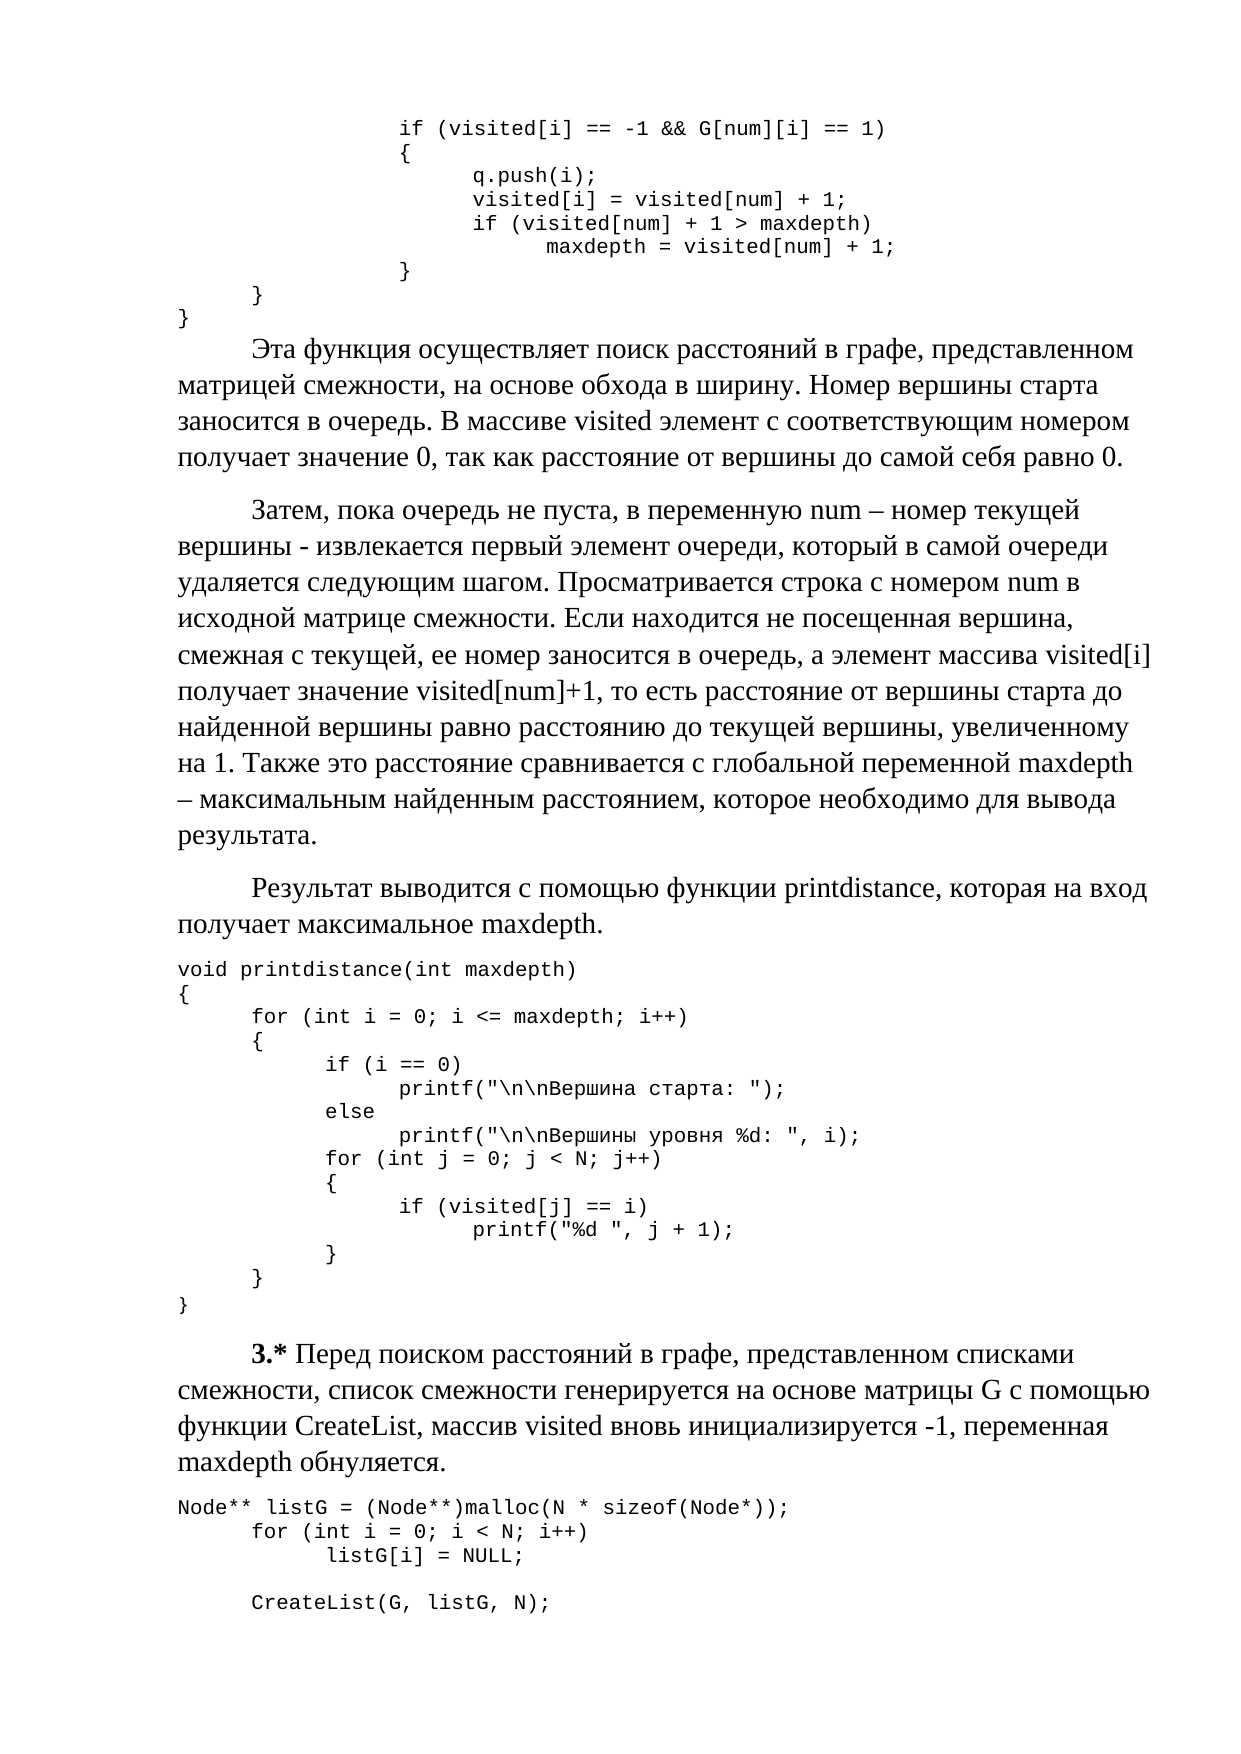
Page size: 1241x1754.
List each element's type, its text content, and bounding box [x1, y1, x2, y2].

text Результат выводится с помощью функции printdistance, которая на вход получает максимальное maxdepth. [177, 870, 1152, 940]
text listG[i] = NULL; [177, 1544, 1152, 1568]
text } [177, 1290, 1152, 1317]
text if (visited[i] == -1 && G[num][i] == 1) [177, 118, 1152, 142]
text visited[i] = visited[num] + 1; [177, 189, 1152, 213]
text for (int i = 0; i < N; i++) [177, 1521, 1152, 1544]
text { [177, 1030, 1152, 1054]
text else [177, 1101, 1152, 1125]
text { [177, 1172, 1152, 1196]
text for (int i = 0; i <= maxdepth; i++) [177, 1007, 1152, 1030]
text maxdepth = visited[num] + 1; [177, 236, 1152, 260]
text if (visited[j] == i) [177, 1196, 1152, 1219]
text } [177, 284, 1152, 307]
text Эта функция осуществляет поиск расстояний в графе, представленном матрицей смежности, на основе обхода в ширину. Номер вершины старта заносится в очередь. В массиве visited элемент с соответствующим номером получает значение 0, так как расстояние от вершины до самой себя равно 0. [177, 331, 1152, 473]
text Затем, пока очередь не пуста, в переменную num – номер текущей вершины - извлекается первый элемент очереди, который в самой очереди удаляется следующим шагом. Просматривается строка с номером num в исходной матрице смежности. Если находится не посещенная вершина, смежная с текущей, ее номер заносится в очередь, а элемент массива visited[i] получает значение visited[num]+1, то есть расстояние от вершины старта до найденной вершины равно расстоянию до текущей вершины, увеличенному на 1. Также это расстояние сравнивается с глобальной переменной maxdepth – максимальным найденным расстоянием, которое необходимо для вывода результата. [177, 492, 1152, 851]
text printf("\n\nВершина старта: "); [177, 1077, 1152, 1101]
text q.push(i); [177, 165, 1152, 189]
text } [177, 260, 1152, 284]
text } [177, 307, 1152, 331]
text if (i == 0) [177, 1054, 1152, 1077]
text if (visited[num] + 1 > maxdepth) [177, 213, 1152, 236]
text CreateList(G, listG, N); [177, 1592, 1152, 1616]
text for (int j = 0; j < N; j++) [177, 1148, 1152, 1172]
text } [177, 1243, 1152, 1267]
text Node** listG = (Node**)malloc(N * sizeof(Node*)); [177, 1497, 1152, 1521]
text printf("\n\nВершины уровня %d: ", i); [177, 1125, 1152, 1148]
text } [177, 1267, 1152, 1290]
text { [177, 983, 1152, 1007]
text printf("%d ", j + 1); [177, 1219, 1152, 1243]
text void printdistance(int maxdepth) [177, 959, 1152, 983]
text 3.* Перед поиском расстояний в графе, представленном списками смежности, список смежности генерируется на основе матрицы G с помощью функции CreateList, массив visited вновь инициализируется -1, переменная maxdepth обнуляется. [177, 1336, 1152, 1478]
text { [177, 142, 1152, 165]
